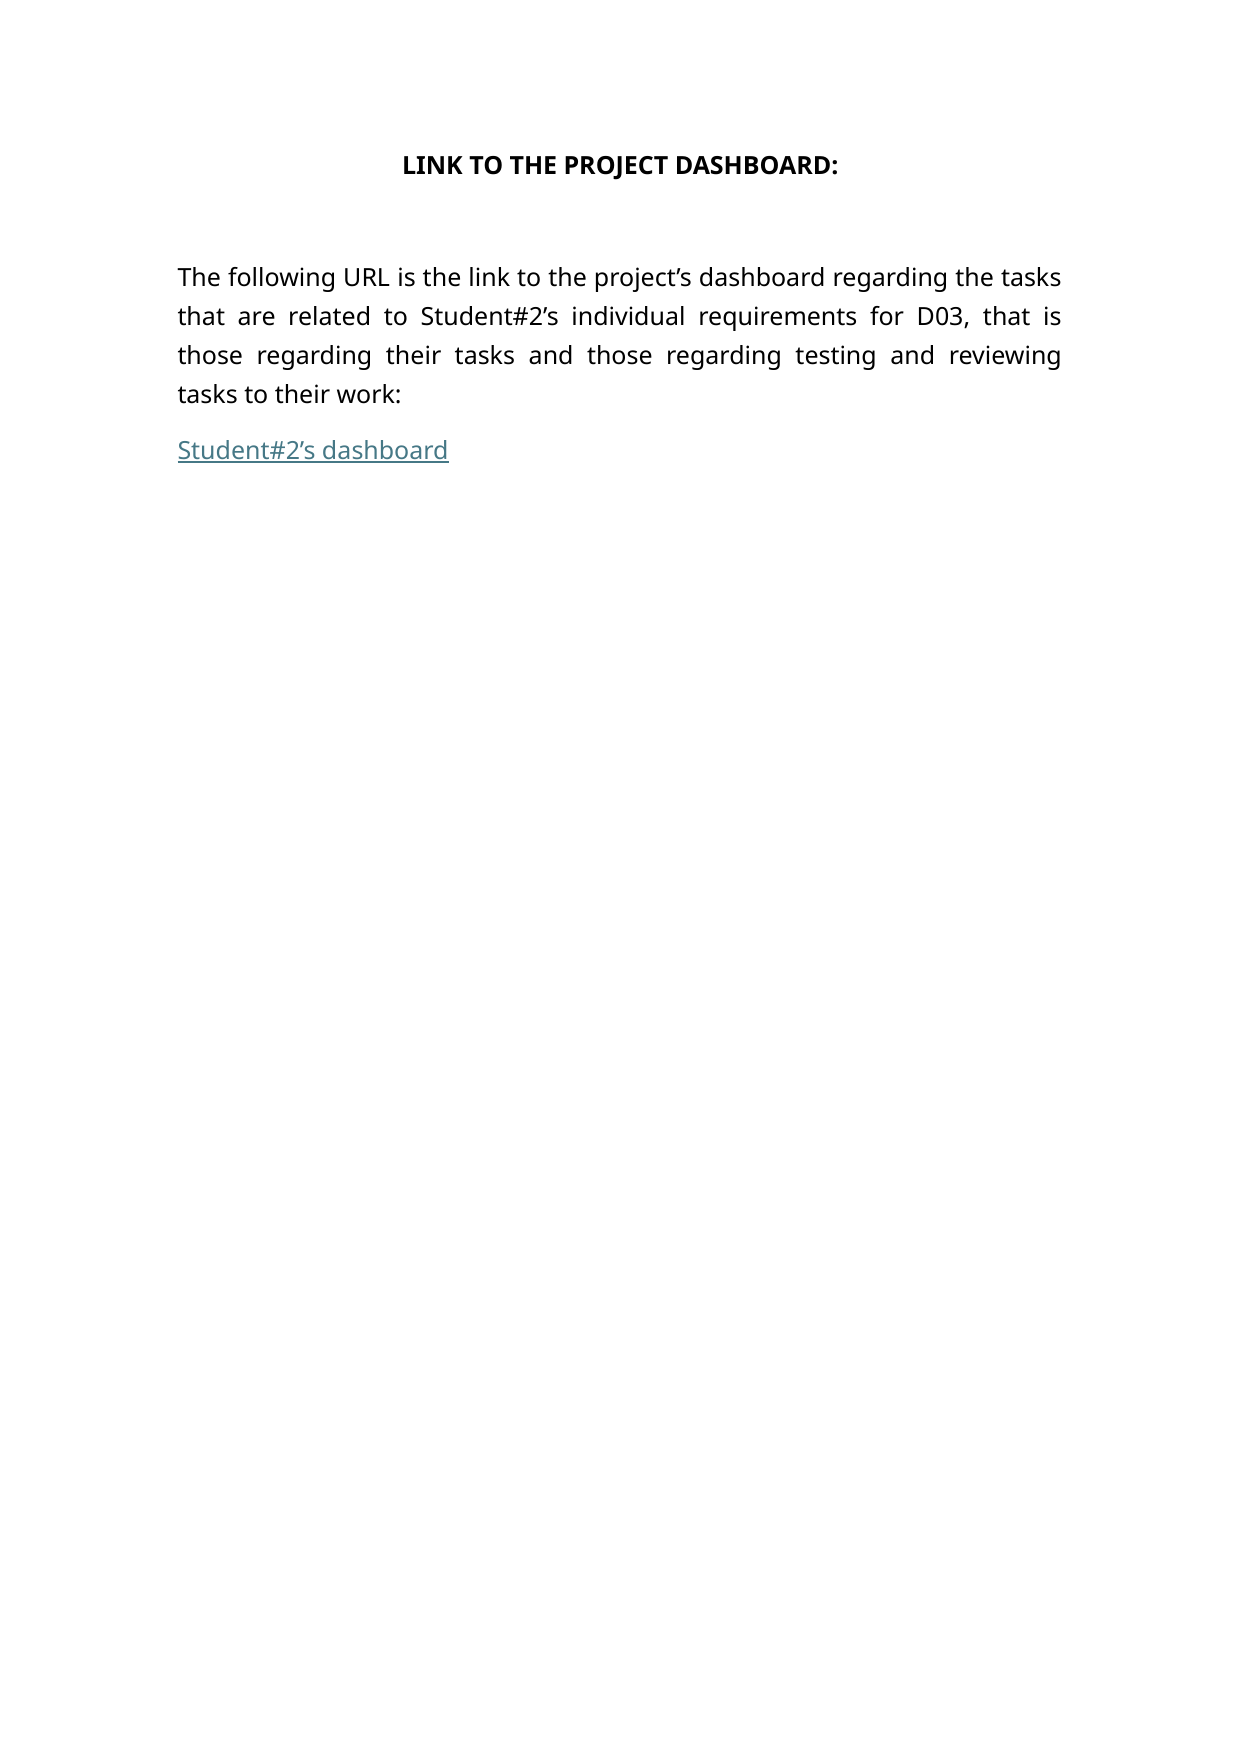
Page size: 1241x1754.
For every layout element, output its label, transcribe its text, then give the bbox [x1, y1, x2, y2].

text The following URL is the link to the project’s dashboard regarding the tasks that are related to Student#2’s individual requirements for D03, that is those regarding their tasks and those regarding testing and reviewing tasks to their work: [177, 259, 1063, 411]
text LINK TO THE PROJECT DASHBOARD: [177, 148, 1063, 182]
text Student#2’s dashboard [177, 433, 1063, 467]
